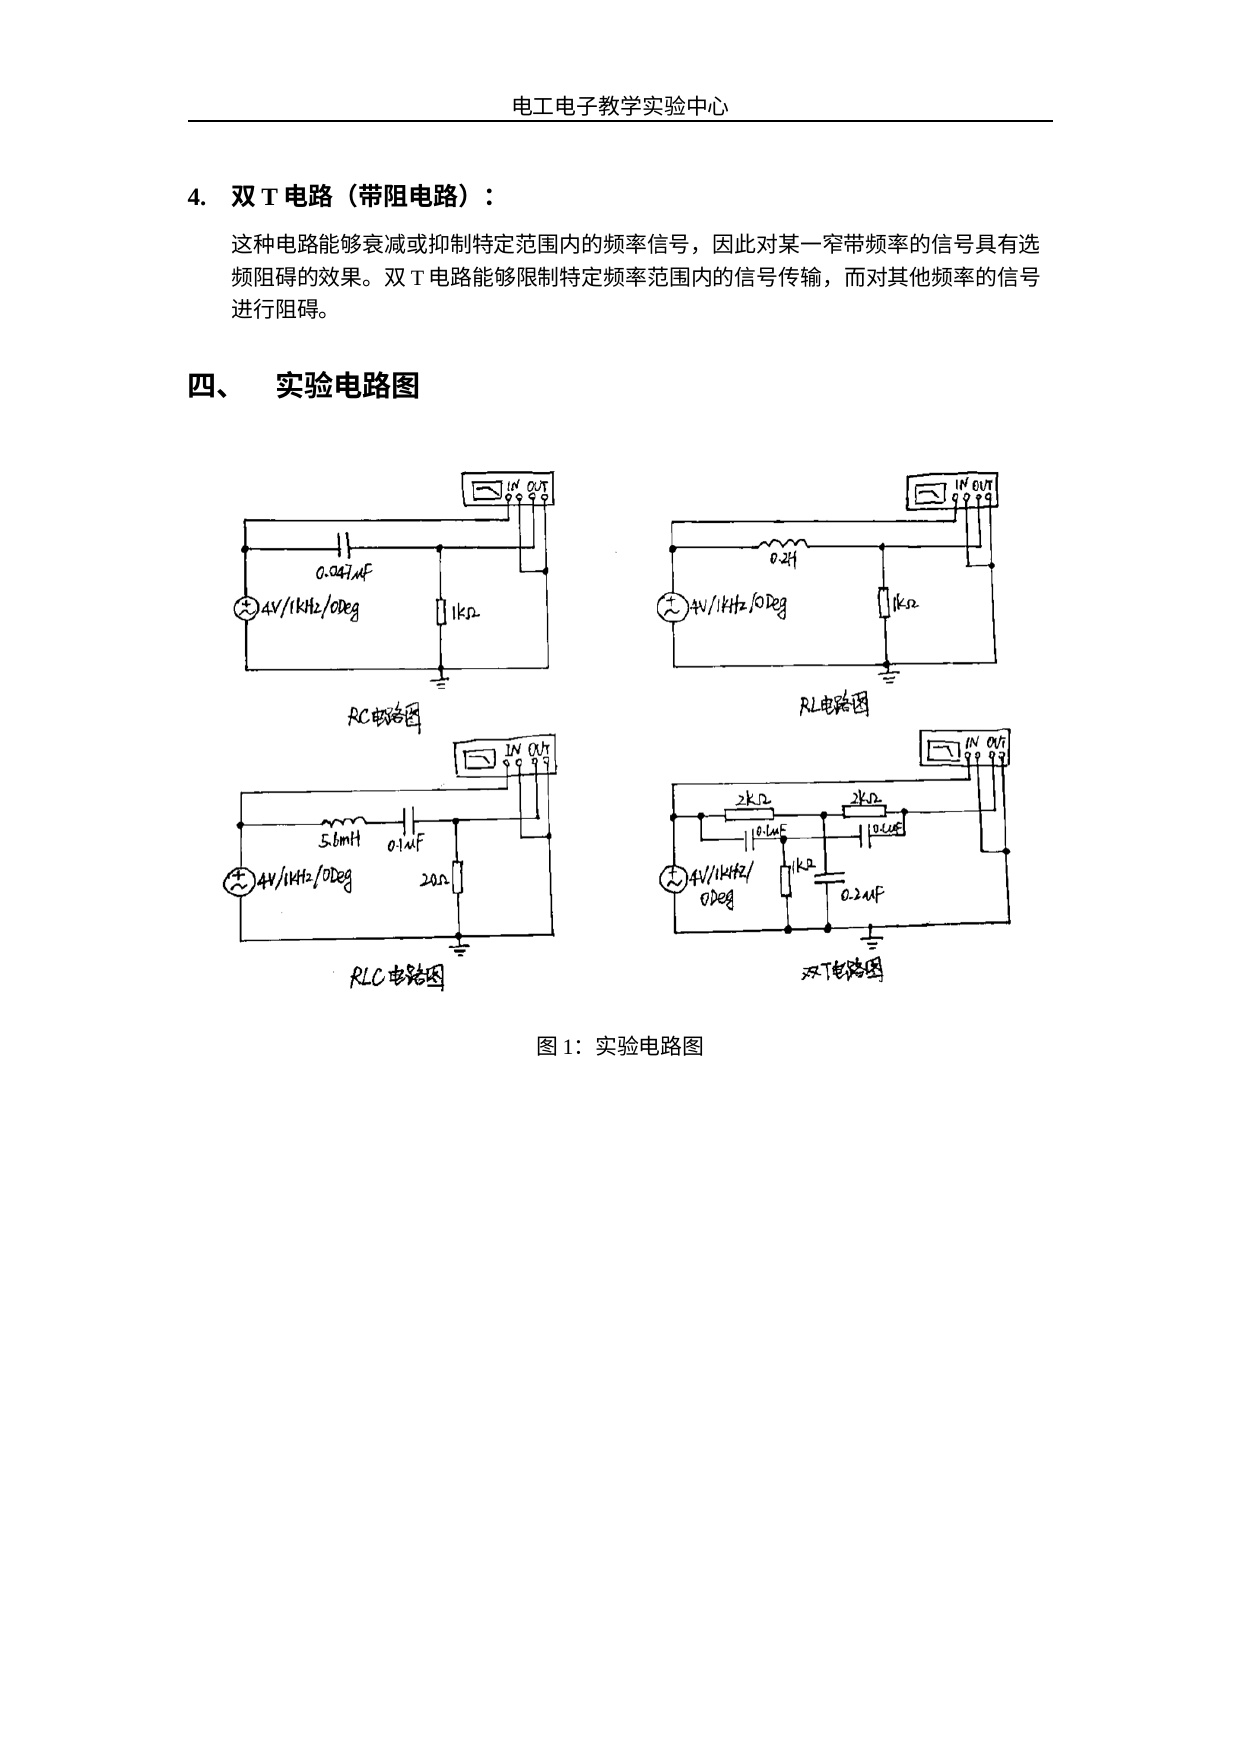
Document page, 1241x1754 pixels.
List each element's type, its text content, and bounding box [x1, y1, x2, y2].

list 双T电路（带阻电路）： [187, 162, 1053, 227]
picture [187, 443, 1053, 1009]
list 图1：实验电路图 [187, 1029, 1053, 1061]
subtitle 实验电路图 [187, 352, 1053, 417]
list 这种电路能够衰减或抑制特定范围内的频率信号，因此对某一窄带频率的信号具有选频阻碍的效果。双T电路能够限制特定频率范围内的信号传输，而对其他频率的信号进行阻碍。 [231, 227, 1053, 324]
